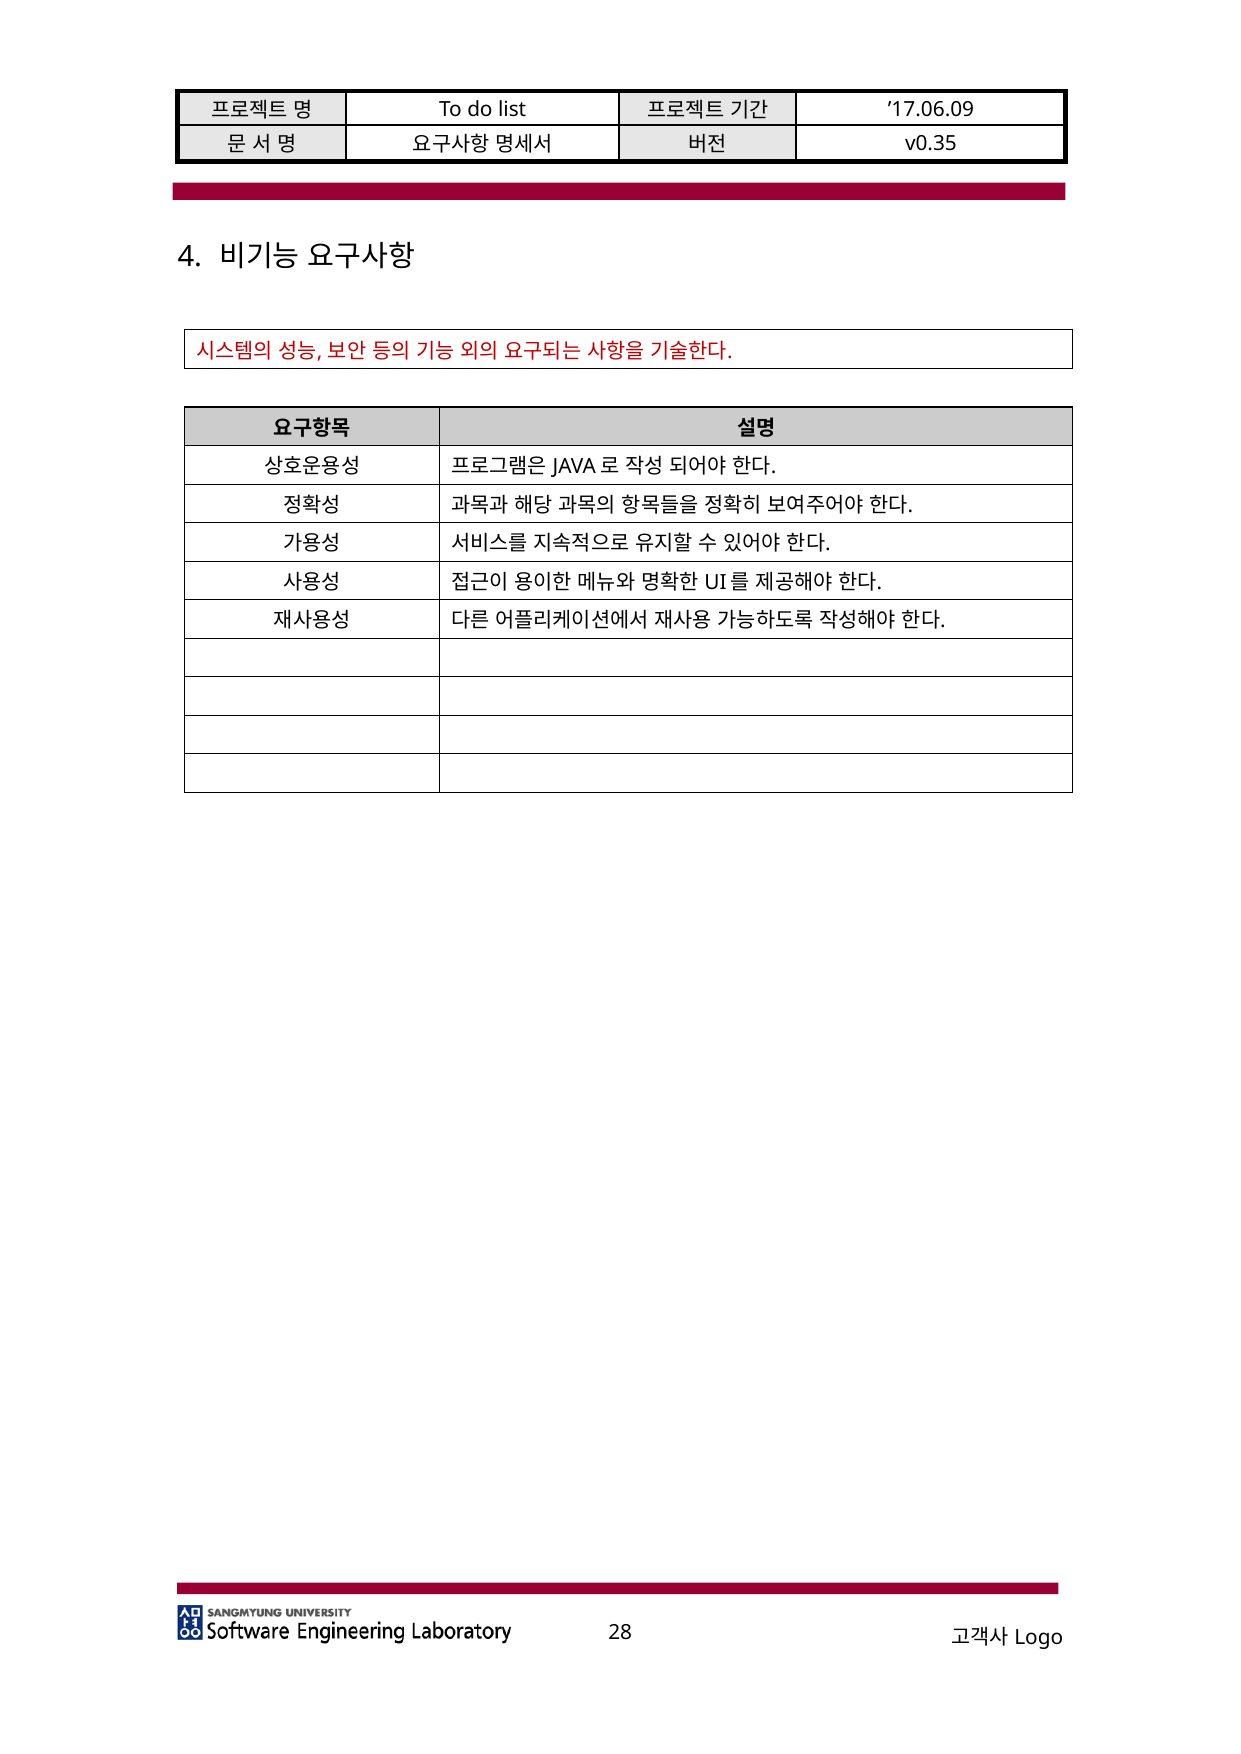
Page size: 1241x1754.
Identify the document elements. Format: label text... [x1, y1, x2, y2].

table_cell [440, 677, 1072, 715]
table_cell [440, 716, 1072, 753]
table_cell 사용성 [185, 562, 439, 599]
table_cell 과목과 해당 과목의 항목들을 정확히 보여주어야 한다. [440, 485, 1072, 522]
table_header 설명 [440, 408, 1072, 445]
table_cell [440, 754, 1072, 792]
table_cell 상호운용성 [185, 446, 439, 483]
table_cell 다른 어플리케이션에서 재사용 가능하도록 작성해야 한다. [440, 600, 1072, 638]
table_cell 정확성 [185, 485, 439, 522]
table_cell 프로그램은 JAVA로 작성 되어야 한다. [440, 446, 1072, 483]
table_cell [185, 677, 439, 715]
table_cell 접근이 용이한 메뉴와 명확한 UI를 제공해야 한다. [440, 562, 1072, 599]
table_cell [185, 639, 439, 676]
table_cell 가용성 [185, 523, 439, 561]
table_cell [440, 639, 1072, 676]
table_cell 재사용성 [185, 600, 439, 638]
table_cell [185, 754, 439, 792]
table_header 시스템의 성능, 보안 등의 기능 외의 요구되는 사항을 기술한다. [185, 330, 1072, 368]
table_cell 서비스를 지속적으로 유지할 수 있어야 한다. [440, 523, 1072, 561]
table_header 요구항목 [185, 408, 439, 445]
table_cell [185, 716, 439, 753]
subtitle 비기능 요구사항 [177, 217, 1063, 292]
picture [177, 1605, 515, 1645]
